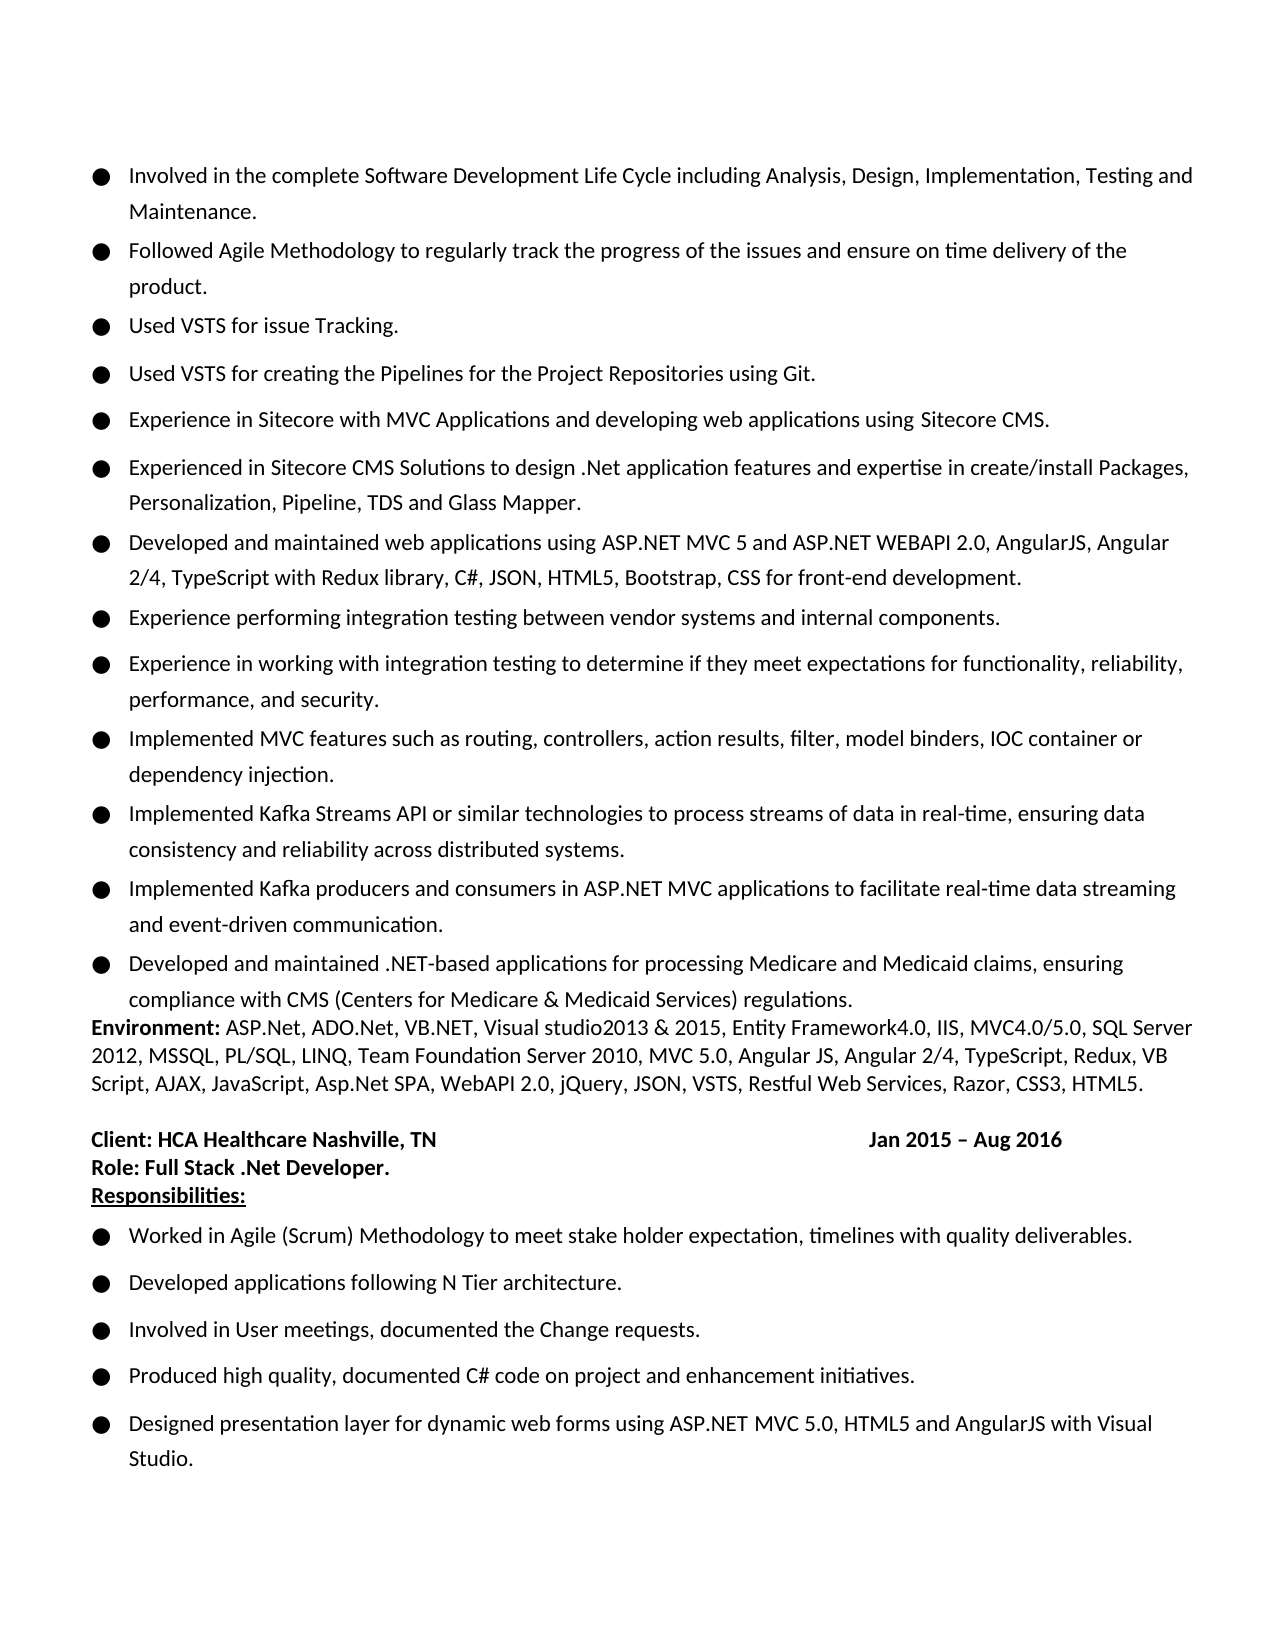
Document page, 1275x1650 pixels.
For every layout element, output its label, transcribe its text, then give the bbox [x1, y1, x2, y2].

list Experience in Sitecore with MVC Applications and developing web applications using Sitecore CMS. [91, 394, 1197, 441]
list Experience in working with integration testing to determine if they meet expectations for functionality, reliability, performance, and security. [91, 638, 1197, 713]
list Experience performing integration testing between vendor systems and internal components. [91, 591, 1197, 638]
list Worked in Agile (Scrum) Methodology to meet stake holder expectation, timelines with quality deliverables. [91, 1209, 1197, 1256]
text Environment: ASP.Net, ADO.Net, VB.NET, Visual studio2013 & 2015, Entity Framework4.0, IIS, MVC4.0/5.0, SQL Server 2012, MSSQL, PL/SQL, LINQ, Team Foundation Server 2010, MVC 5.0, Angular JS, Angular 2/4, TypeScript, Redux, VB Script, AJAX, JavaScript, Asp.Net SPA, WebAPI 2.0, jQuery, JSON, VSTS, Restful Web Services, Razor, CSS3, HTML5. [91, 1013, 1197, 1097]
list Produced high quality, documented C# code on project and enhancement initiatives. [91, 1350, 1197, 1397]
list Involved in the complete Software Development Life Cycle including Analysis, Design, Implementation, Testing and Maintenance. [91, 150, 1197, 225]
list Developed and maintained web applications using ASP.NET MVC 5 and ASP.NET WEBAPI 2.0, AngularJS, Angular 2/4, TypeScript with Redux library, C#, JSON, HTML5, Bootstrap, CSS for front-end development. [91, 516, 1197, 591]
list Implemented MVC features such as routing, controllers, action results, filter, model binders, IOC container or dependency injection. [91, 713, 1197, 788]
list Designed presentation layer for dynamic web forms using ASP.NET MVC 5.0, HTML5 and AngularJS with Visual Studio. [91, 1397, 1197, 1472]
list Implemented Kafka Streams API or similar technologies to process streams of data in real-time, ensuring data consistency and reliability across distributed systems. [91, 788, 1197, 863]
list Followed Agile Methodology to regularly track the progress of the issues and ensure on time delivery of the product. [91, 225, 1197, 300]
list Developed applications following N Tier architecture. [91, 1256, 1197, 1303]
text Role: Full Stack .Net Developer. [91, 1153, 1197, 1181]
list Used VSTS for issue Tracking. [91, 300, 1197, 347]
list Developed and maintained .NET-based applications for processing Medicare and Medicaid claims, ensuring compliance with CMS (Centers for Medicare & Medicaid Services) regulations. [91, 938, 1197, 1013]
list Implemented Kafka producers and consumers in ASP.NET MVC applications to facilitate real-time data streaming and event-driven communication. [91, 863, 1197, 938]
text Client: HCA Healthcare Nashville, TN Jan 2015 – Aug 2016 [91, 1125, 1197, 1153]
list Involved in User meetings, documented the Change requests. [91, 1303, 1197, 1350]
list Used VSTS for creating the Pipelines for the Project Repositories using Git. [91, 347, 1197, 394]
list Experienced in Sitecore CMS Solutions to design .Net application features and expertise in create/install Packages, Personalization, Pipeline, TDS and Glass Mapper. [91, 441, 1197, 516]
text Responsibilities: [91, 1181, 1197, 1209]
